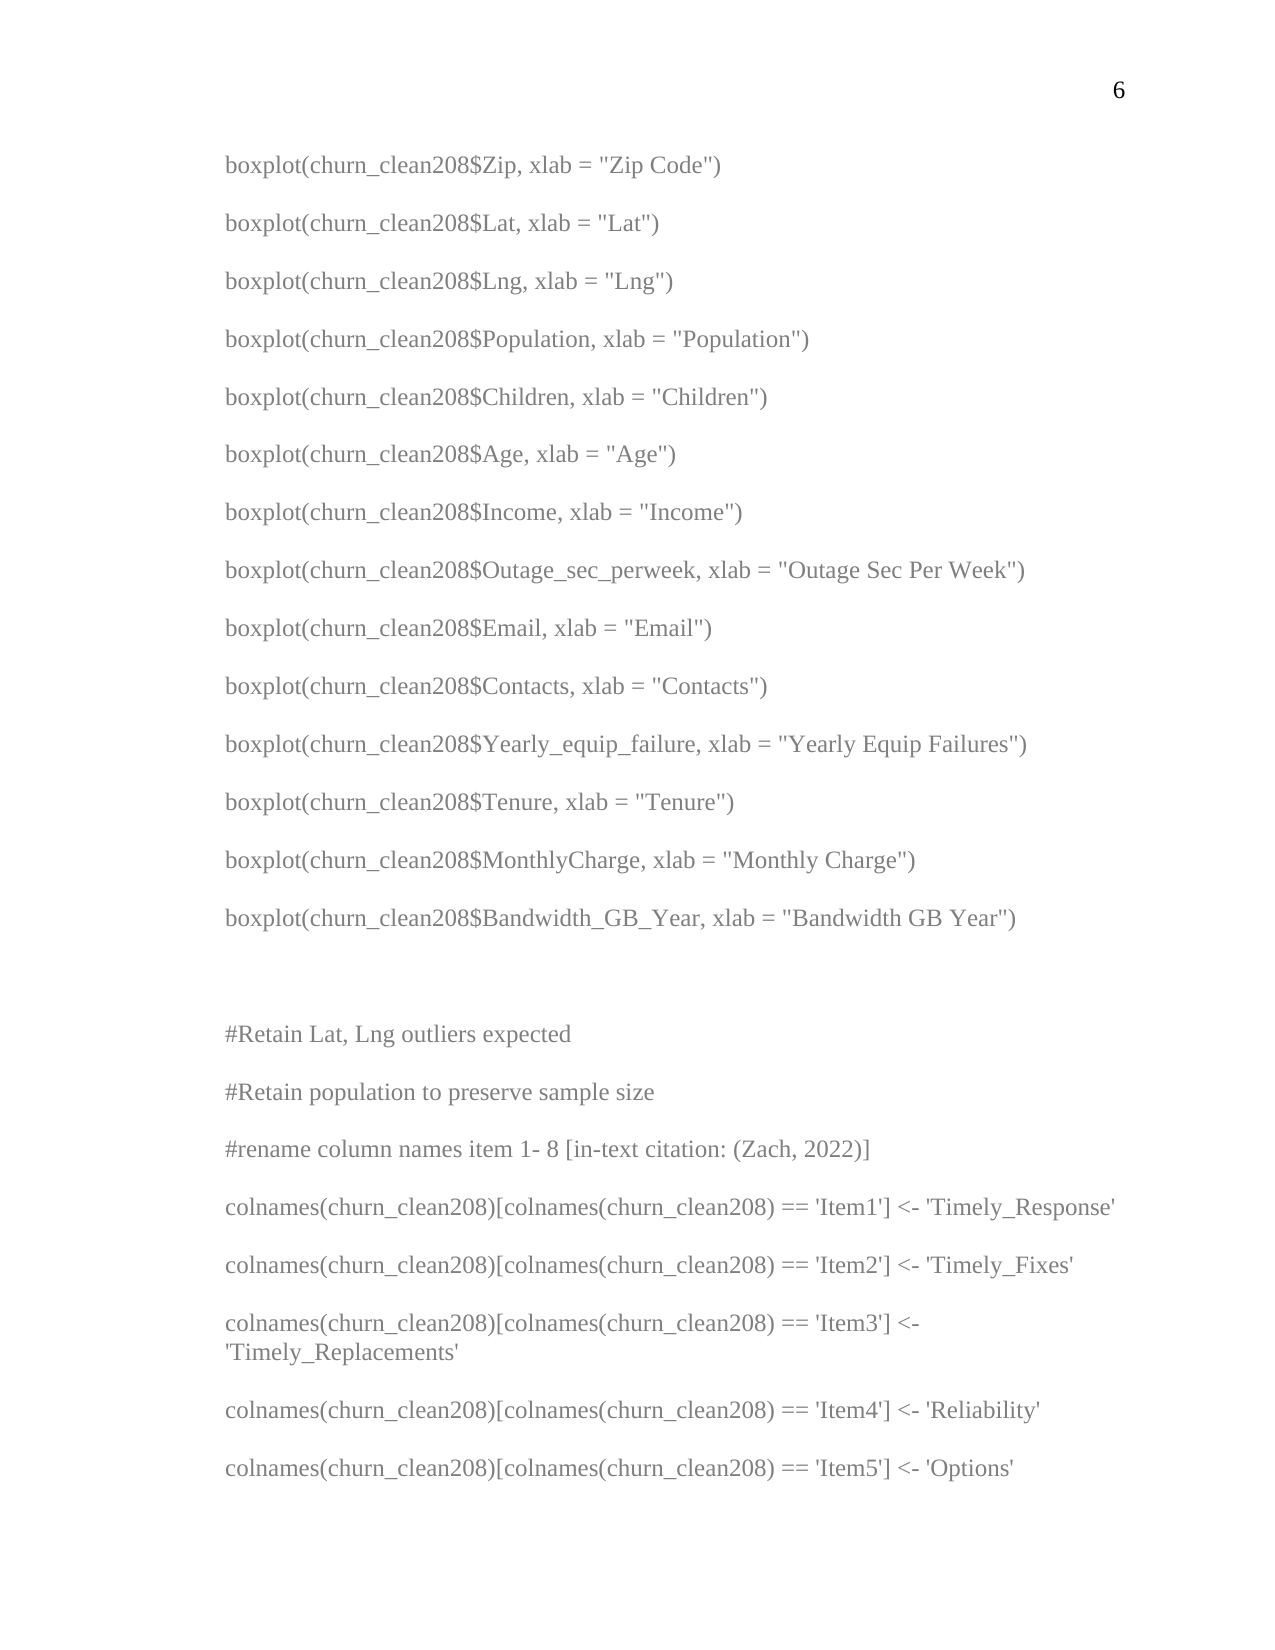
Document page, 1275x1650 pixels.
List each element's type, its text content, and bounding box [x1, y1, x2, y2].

text colnames(churn_clean208)[colnames(churn_clean208) == 'Item3'] <- 'Timely_Replacements' [225, 1308, 1125, 1366]
text boxplot(churn_clean208$Zip, xlab = "Zip Code") [225, 150, 1125, 179]
text boxplot(churn_clean208$Income, xlab = "Income") [225, 497, 1125, 526]
text boxplot(churn_clean208$Lat, xlab = "Lat") [225, 208, 1125, 237]
text boxplot(churn_clean208$Tenure, xlab = "Tenure") [225, 787, 1125, 816]
text #Retain Lat, Lng outliers expected [225, 1019, 1125, 1047]
text boxplot(churn_clean208$Outage_sec_perweek, xlab = "Outage Sec Per Week") [225, 555, 1125, 584]
text colnames(churn_clean208)[colnames(churn_clean208) == 'Item5'] <- 'Options' [225, 1453, 1125, 1482]
text #rename column names item 1- 8 [in-text citation: (Zach, 2022)] [225, 1134, 1125, 1163]
text boxplot(churn_clean208$Email, xlab = "Email") [225, 613, 1125, 642]
text colnames(churn_clean208)[colnames(churn_clean208) == 'Item4'] <- 'Reliability' [225, 1395, 1125, 1424]
text boxplot(churn_clean208$Yearly_equip_failure, xlab = "Yearly Equip Failures") [225, 729, 1125, 758]
text boxplot(churn_clean208$Contacts, xlab = "Contacts") [225, 671, 1125, 700]
text colnames(churn_clean208)[colnames(churn_clean208) == 'Item2'] <- 'Timely_Fixes' [225, 1250, 1125, 1279]
text #Retain population to preserve sample size [225, 1077, 1125, 1105]
text boxplot(churn_clean208$Bandwidth_GB_Year, xlab = "Bandwidth GB Year") [225, 903, 1125, 932]
text colnames(churn_clean208)[colnames(churn_clean208) == 'Item1'] <- 'Timely_Response' [225, 1192, 1125, 1221]
text boxplot(churn_clean208$Children, xlab = "Children") [225, 382, 1125, 410]
text boxplot(churn_clean208$Lng, xlab = "Lng") [225, 266, 1125, 294]
text boxplot(churn_clean208$Population, xlab = "Population") [225, 324, 1125, 352]
text boxplot(churn_clean208$Age, xlab = "Age") [225, 439, 1125, 468]
text boxplot(churn_clean208$MonthlyCharge, xlab = "Monthly Charge") [225, 845, 1125, 874]
